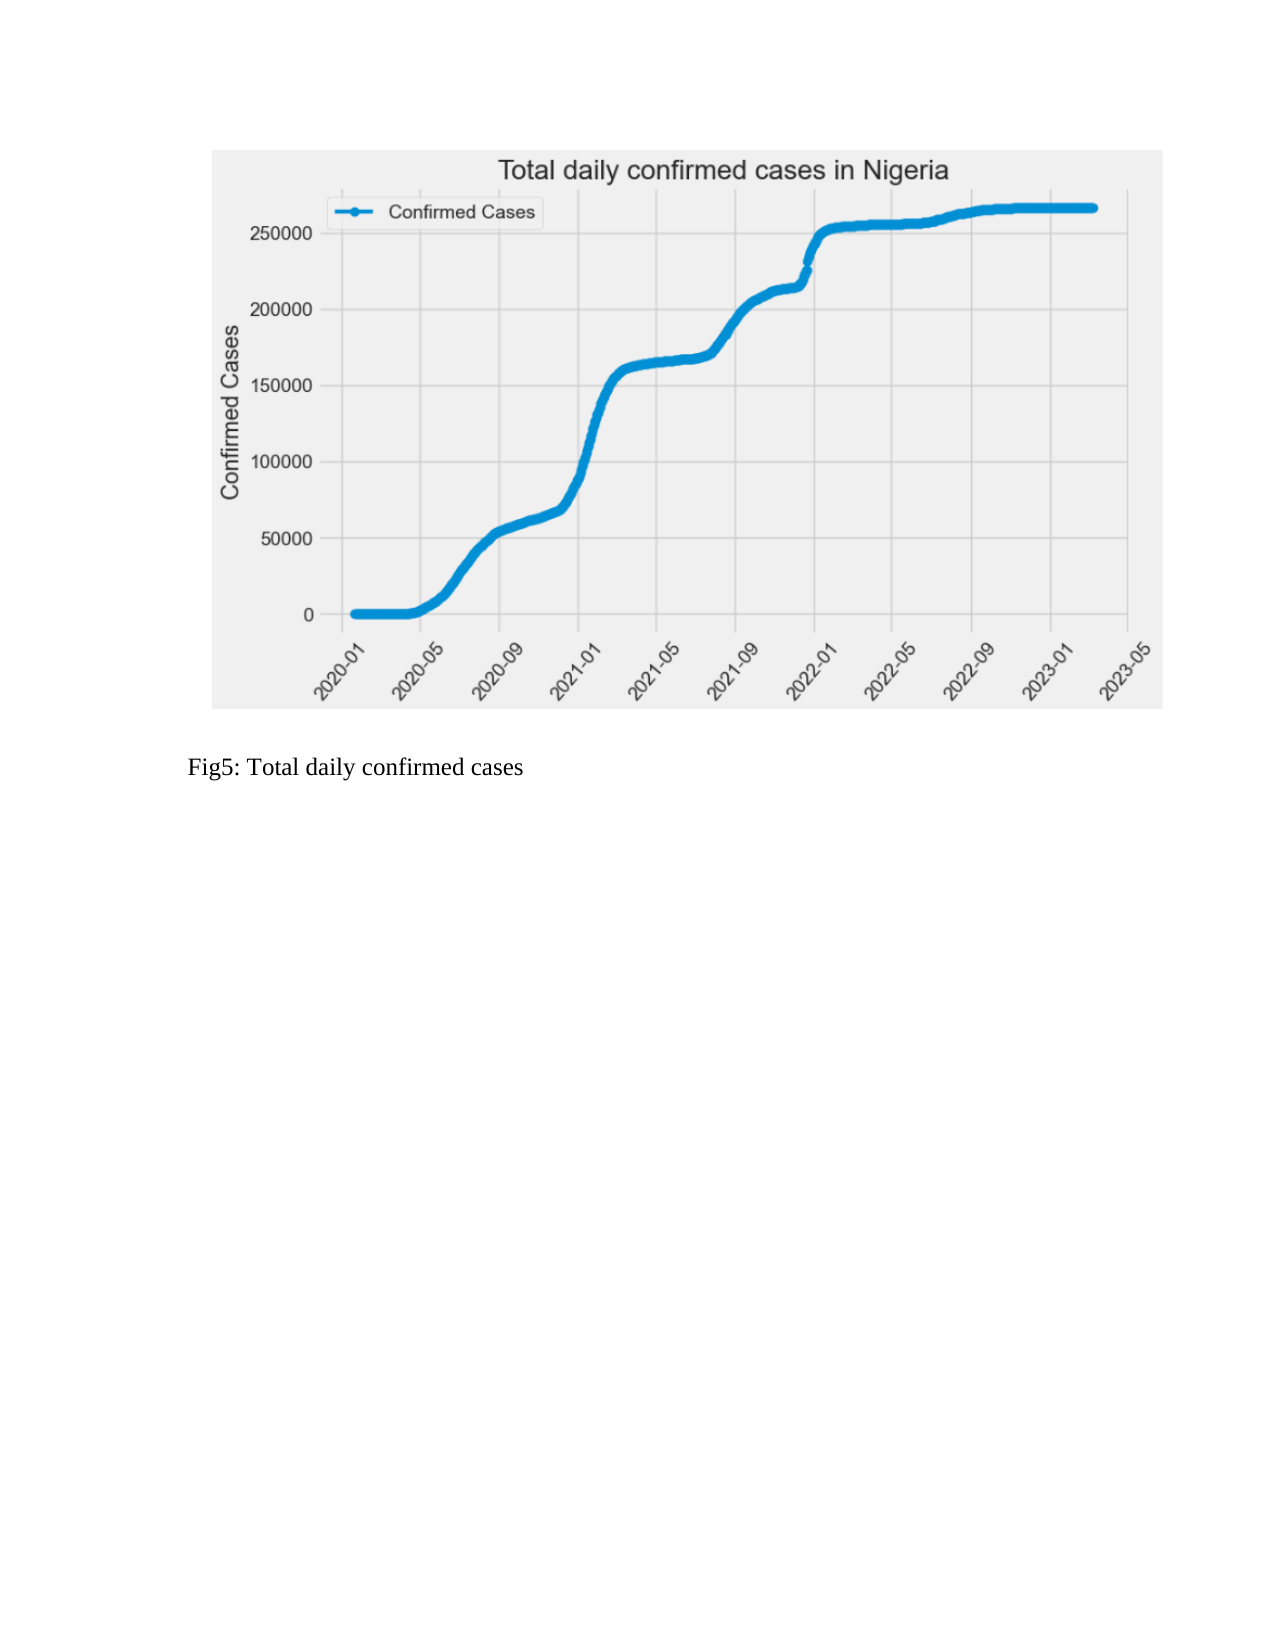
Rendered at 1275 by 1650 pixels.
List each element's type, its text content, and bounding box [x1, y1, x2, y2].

text Fig5: Total daily confirmed cases [187, 752, 1125, 781]
picture [187, 150, 1163, 709]
